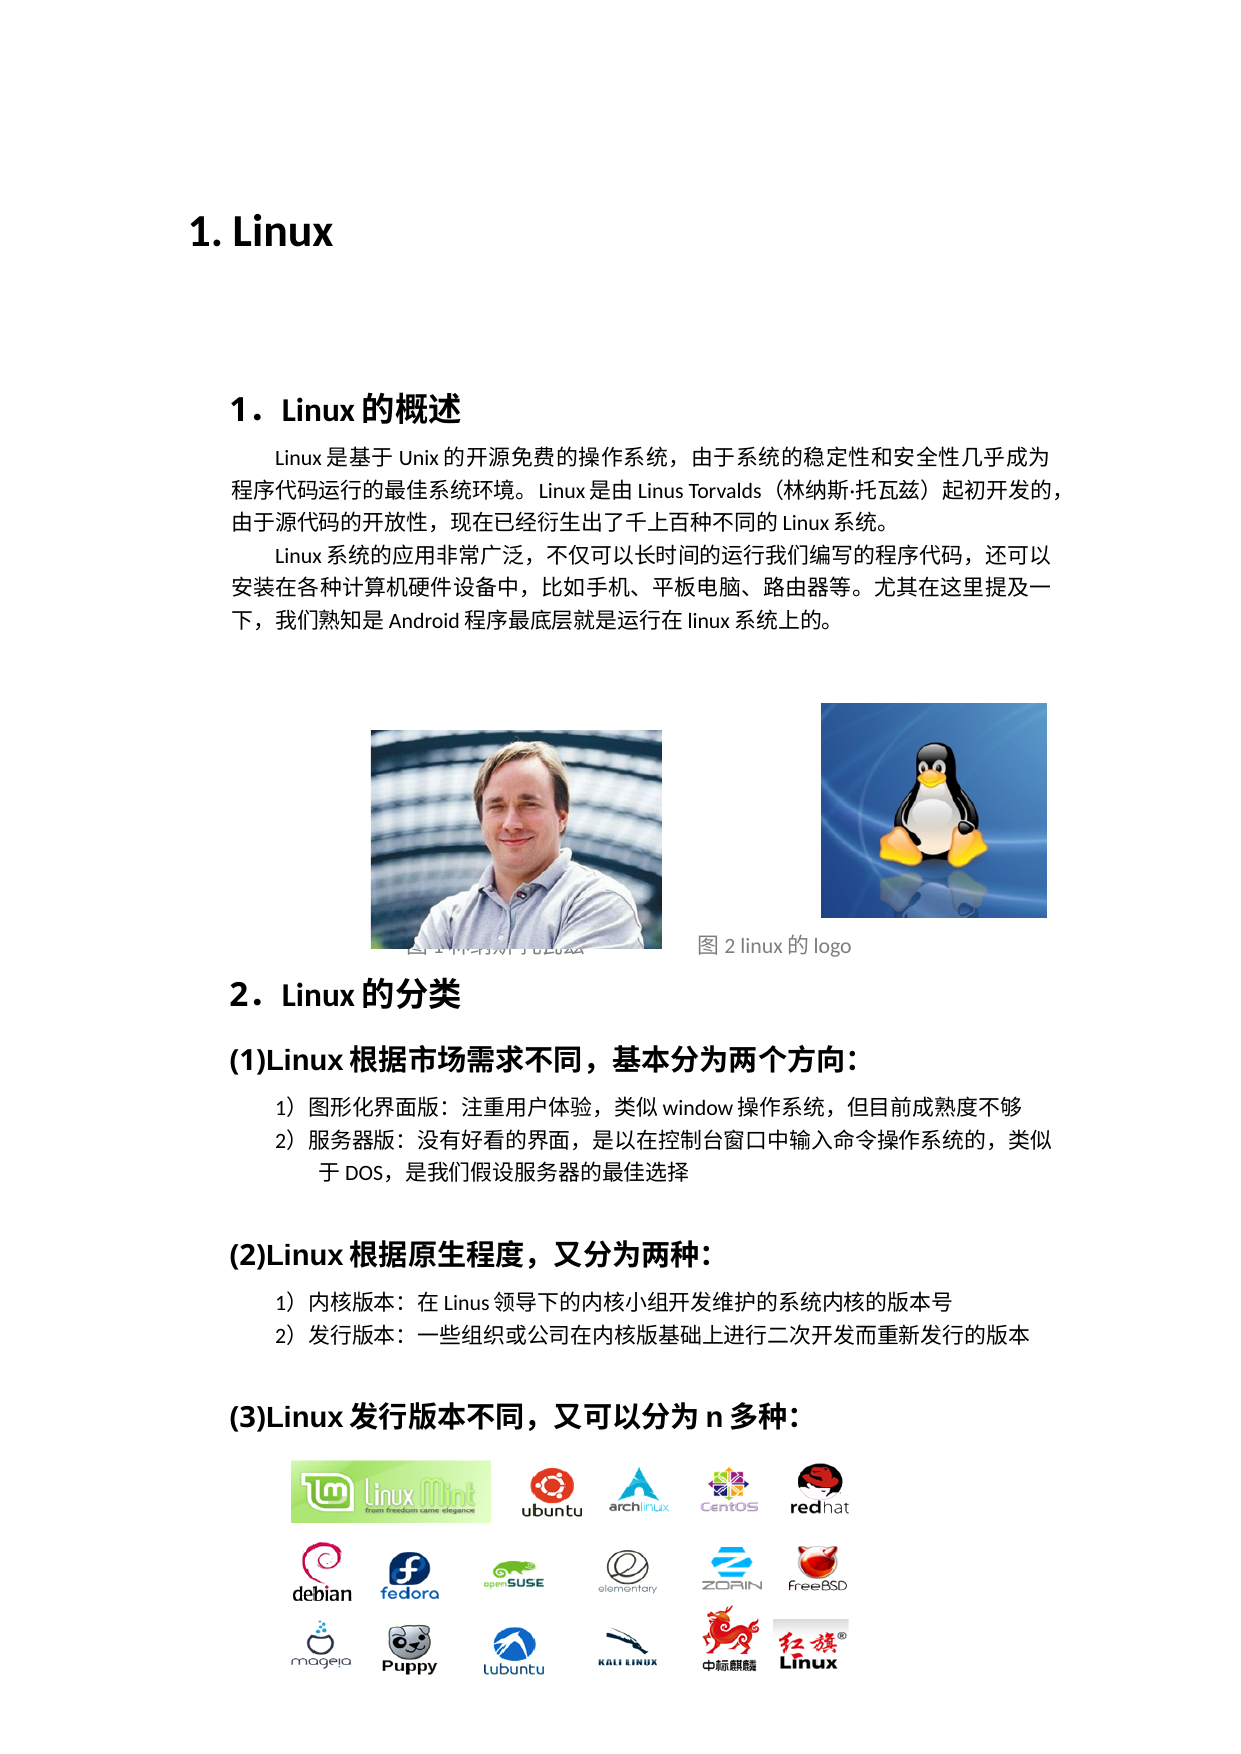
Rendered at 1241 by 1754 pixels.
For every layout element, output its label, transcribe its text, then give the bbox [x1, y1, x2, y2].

list 内核版本：在Linus领导下的内核小组开发维护的系统内核的版本号 [231, 1285, 1053, 1317]
list 发行版本：一些组织或公司在内核版基础上进行二次开发而重新发行的版本 [231, 1317, 1053, 1350]
list 图形化界面版：注重用户体验，类似window操作系统，但目前成熟度不够 [231, 1090, 1053, 1122]
picture [283, 1451, 849, 1681]
picture [370, 730, 663, 950]
text 图1 林纳斯·托瓦兹 图2 linux的logo [362, 927, 1053, 960]
text Linux是基于Unix的开源免费的操作系统，由于系统的稳定性和安全性几乎成为程序代码运行的最佳系统环境。Linux是由Linus Torvalds（林纳斯·托瓦兹）起初开发的，由于源代码的开放性，现在已经衍生出了千上百种不同的Linux系统。 [231, 440, 1053, 537]
subtitle Linux发行版本不同，又可以分为n多种： [187, 1382, 1053, 1447]
picture [821, 703, 1048, 919]
subtitle Linux根据原生程度，又分为两种： [187, 1220, 1053, 1285]
subtitle Linux的分类 [187, 960, 1053, 1025]
subtitle Linux [187, 197, 1053, 262]
subtitle Linux的概述 [187, 375, 1053, 440]
text Linux系统的应用非常广泛，不仅可以长时间的运行我们编写的程序代码，还可以安装在各种计算机硬件设备中，比如手机、平板电脑、路由器等。尤其在这里提及一下，我们熟知是Android程序最底层就是运行在linux系统上的。 [231, 537, 1053, 635]
list 服务器版：没有好看的界面，是以在控制台窗口中输入命令操作系统的，类似 于DOS，是我们假设服务器的最佳选择 [231, 1122, 1053, 1187]
subtitle Linux根据市场需求不同，基本分为两个方向： [187, 1025, 1053, 1090]
